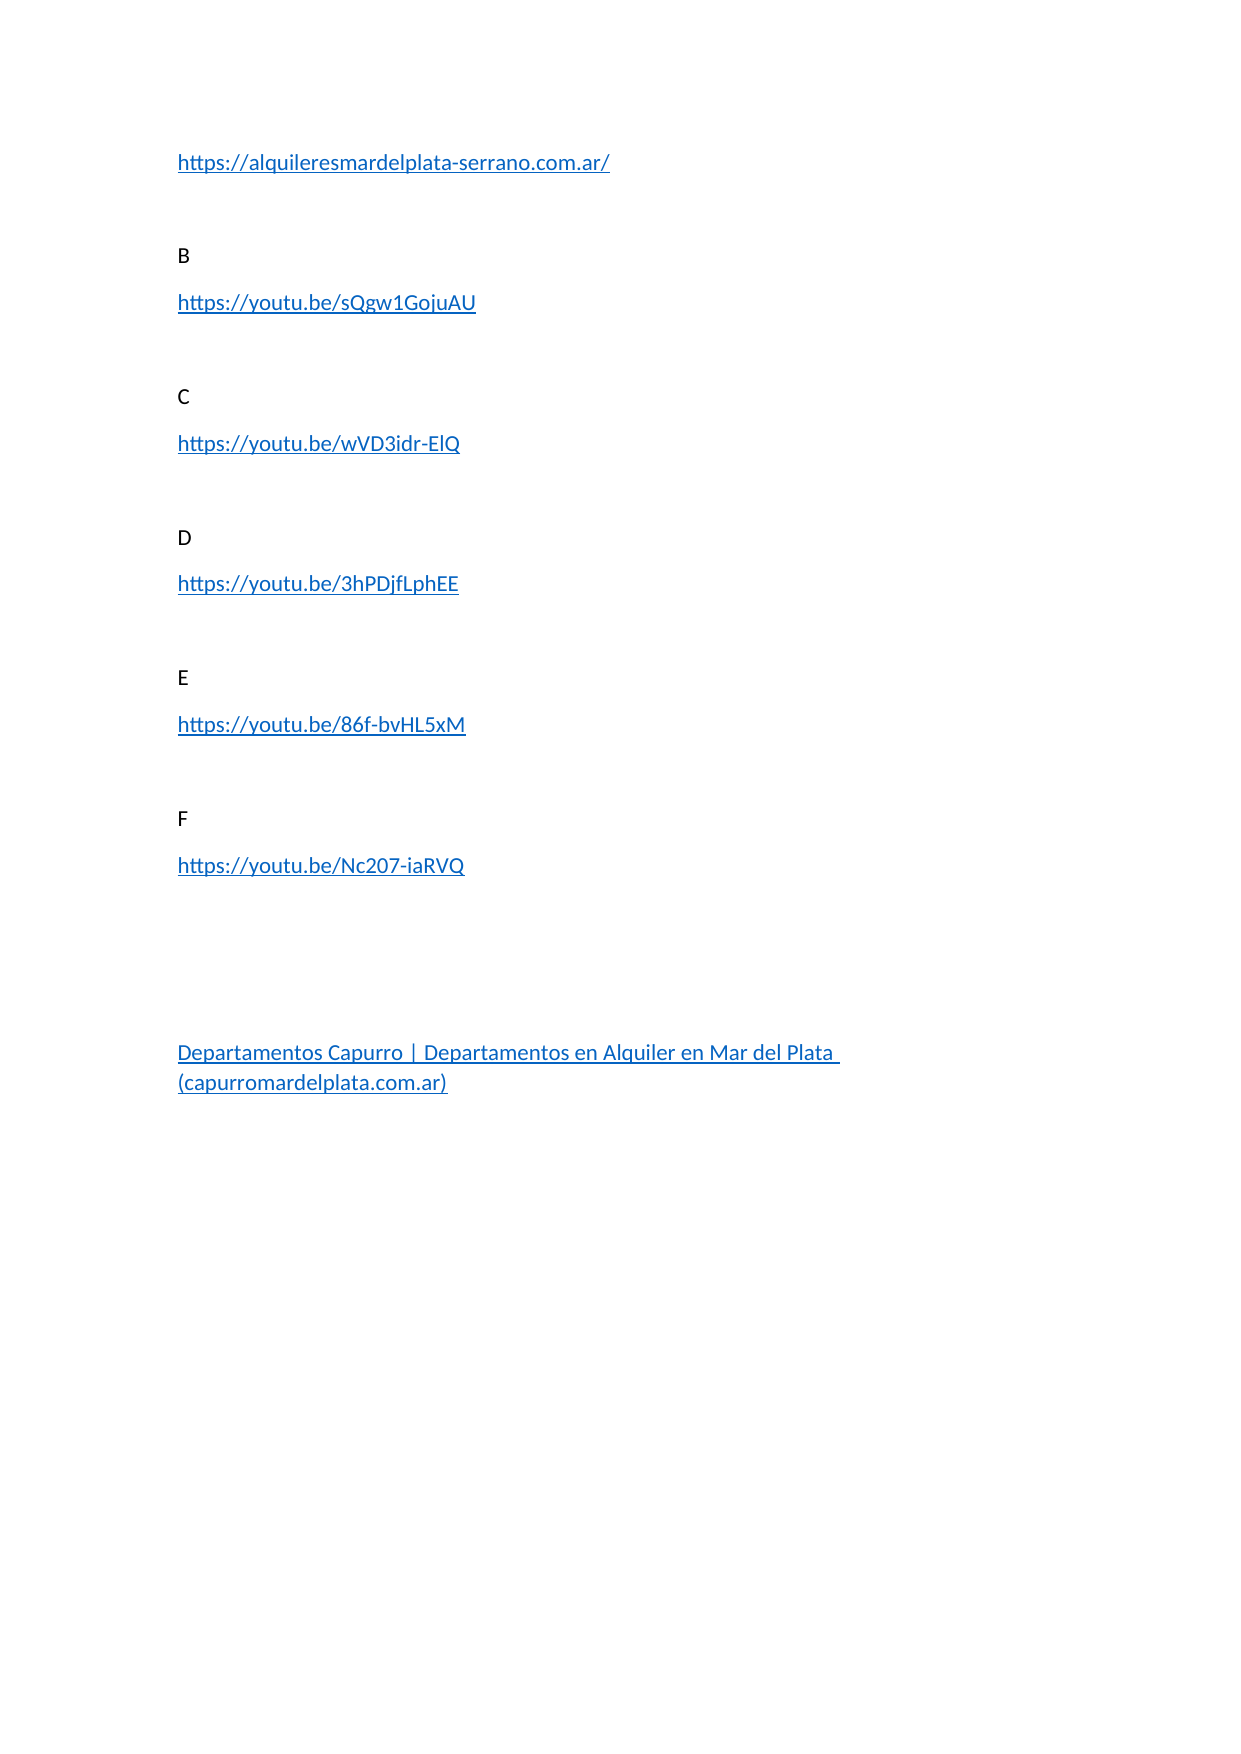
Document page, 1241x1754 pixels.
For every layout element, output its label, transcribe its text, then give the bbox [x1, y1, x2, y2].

text https://youtu.be/wVD3idr-ElQ [177, 429, 1063, 457]
text Departamentos Capurro | Departamentos en Alquiler en Mar del Plata (capurromardelplata.com.ar) [177, 1038, 1063, 1096]
text B [177, 241, 1063, 269]
text D [177, 523, 1063, 551]
text C [177, 382, 1063, 410]
text https://youtu.be/86f-bvHL5xM [177, 710, 1063, 738]
text E [177, 663, 1063, 691]
text https://youtu.be/3hPDjfLphEE [177, 569, 1063, 597]
text F [177, 804, 1063, 832]
text https://youtu.be/Nc207-iaRVQ [177, 851, 1063, 879]
text https://youtu.be/sQgw1GojuAU [177, 288, 1063, 316]
text https://alquileresmardelplata-serrano.com.ar/ [177, 148, 1063, 176]
